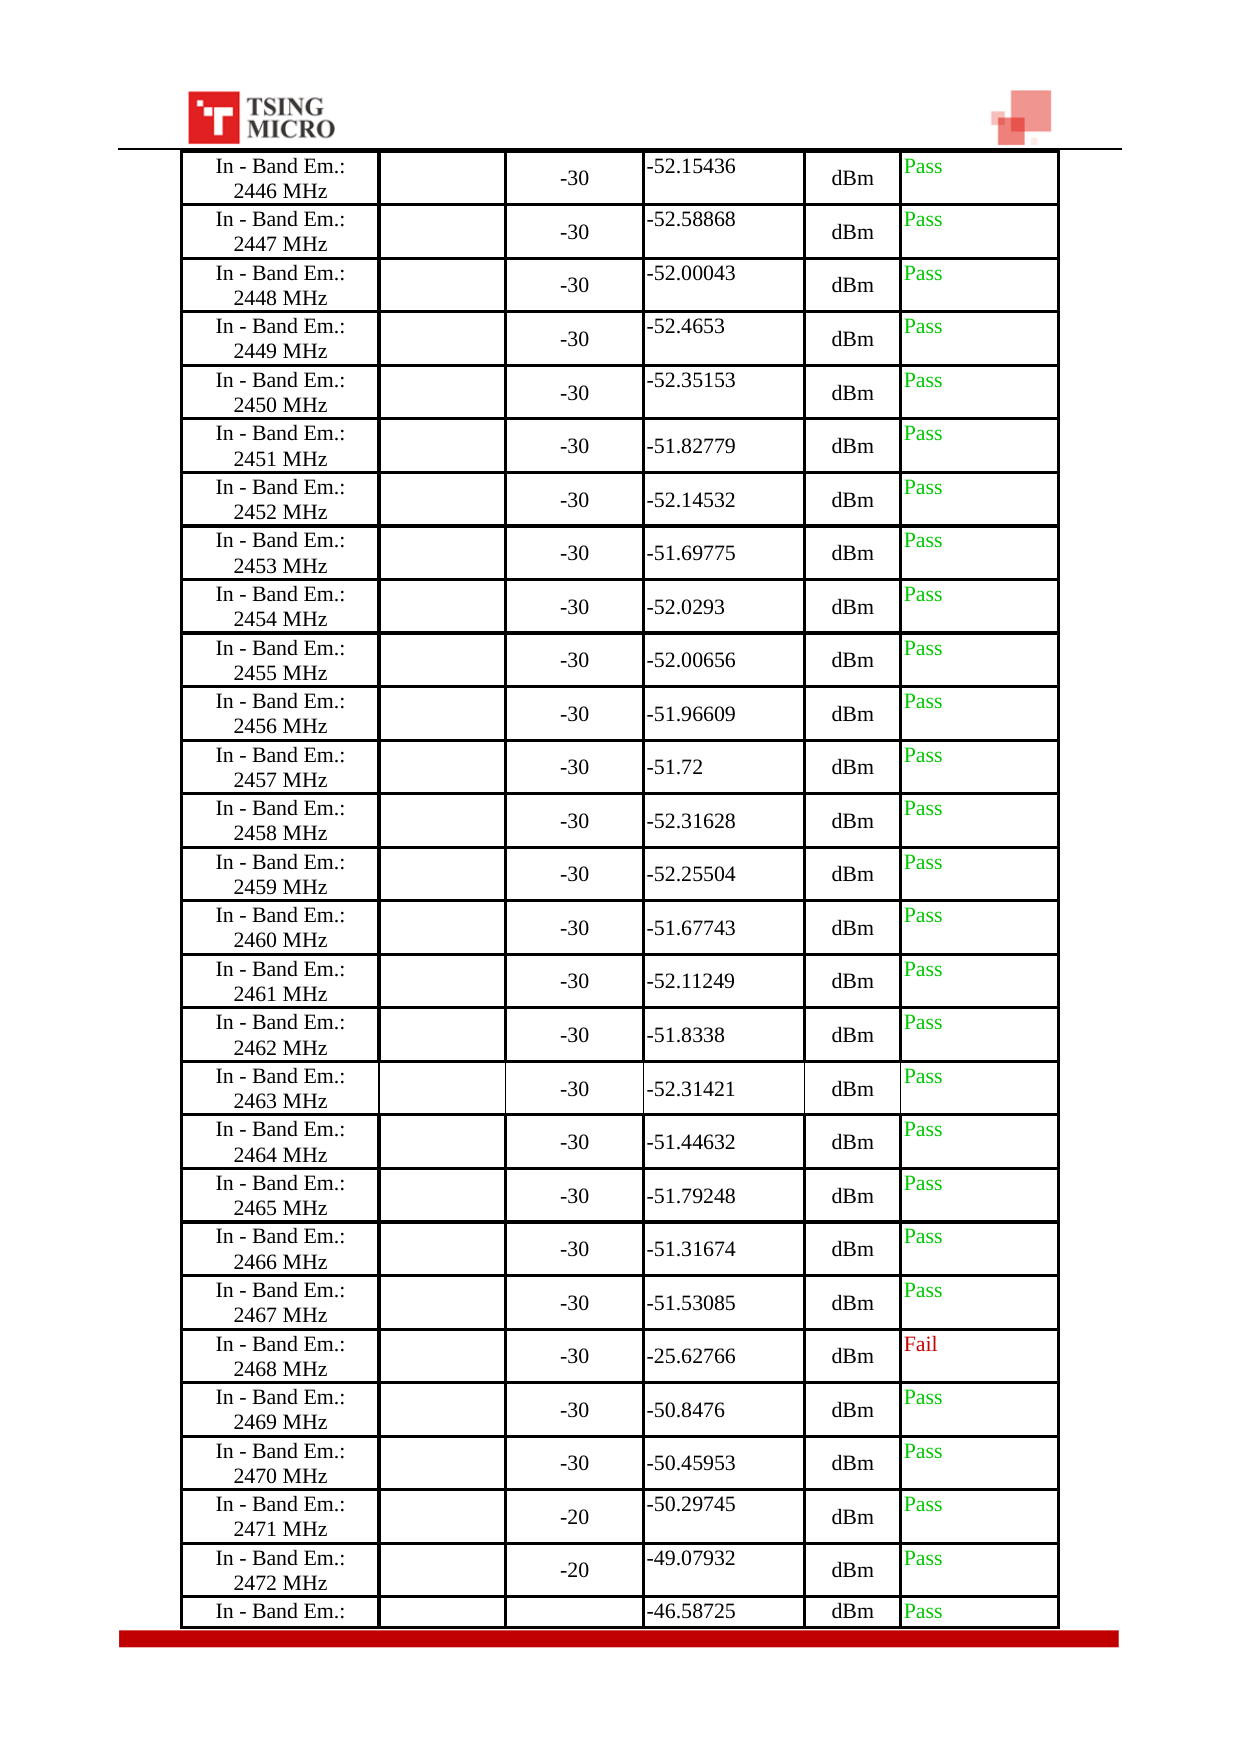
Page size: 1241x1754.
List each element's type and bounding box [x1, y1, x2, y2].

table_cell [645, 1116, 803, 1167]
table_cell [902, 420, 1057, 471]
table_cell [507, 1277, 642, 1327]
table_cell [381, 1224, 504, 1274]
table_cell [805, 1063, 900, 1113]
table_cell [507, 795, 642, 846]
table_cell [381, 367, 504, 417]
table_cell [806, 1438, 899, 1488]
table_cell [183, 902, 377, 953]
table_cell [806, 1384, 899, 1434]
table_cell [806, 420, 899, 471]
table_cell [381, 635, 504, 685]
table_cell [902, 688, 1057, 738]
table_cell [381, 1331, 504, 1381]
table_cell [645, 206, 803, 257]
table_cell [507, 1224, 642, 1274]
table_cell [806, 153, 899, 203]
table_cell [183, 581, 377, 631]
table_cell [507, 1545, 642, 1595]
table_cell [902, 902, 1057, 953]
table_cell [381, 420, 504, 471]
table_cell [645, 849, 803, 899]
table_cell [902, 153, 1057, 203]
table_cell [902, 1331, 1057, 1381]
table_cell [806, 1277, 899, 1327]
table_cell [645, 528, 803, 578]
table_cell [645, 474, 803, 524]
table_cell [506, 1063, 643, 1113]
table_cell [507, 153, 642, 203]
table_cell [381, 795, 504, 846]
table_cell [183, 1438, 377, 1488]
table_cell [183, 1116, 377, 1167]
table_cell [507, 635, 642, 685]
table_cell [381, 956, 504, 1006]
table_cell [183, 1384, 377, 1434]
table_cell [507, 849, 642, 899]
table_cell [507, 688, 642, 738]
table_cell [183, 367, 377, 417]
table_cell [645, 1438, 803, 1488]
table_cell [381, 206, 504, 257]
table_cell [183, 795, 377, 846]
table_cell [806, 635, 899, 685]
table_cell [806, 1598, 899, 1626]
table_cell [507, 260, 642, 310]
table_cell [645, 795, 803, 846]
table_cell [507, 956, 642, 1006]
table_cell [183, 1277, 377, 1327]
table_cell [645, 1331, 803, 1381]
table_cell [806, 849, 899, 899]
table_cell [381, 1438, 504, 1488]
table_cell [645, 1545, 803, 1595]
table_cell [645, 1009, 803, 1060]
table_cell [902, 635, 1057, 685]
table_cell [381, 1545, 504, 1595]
picture [187, 88, 1053, 146]
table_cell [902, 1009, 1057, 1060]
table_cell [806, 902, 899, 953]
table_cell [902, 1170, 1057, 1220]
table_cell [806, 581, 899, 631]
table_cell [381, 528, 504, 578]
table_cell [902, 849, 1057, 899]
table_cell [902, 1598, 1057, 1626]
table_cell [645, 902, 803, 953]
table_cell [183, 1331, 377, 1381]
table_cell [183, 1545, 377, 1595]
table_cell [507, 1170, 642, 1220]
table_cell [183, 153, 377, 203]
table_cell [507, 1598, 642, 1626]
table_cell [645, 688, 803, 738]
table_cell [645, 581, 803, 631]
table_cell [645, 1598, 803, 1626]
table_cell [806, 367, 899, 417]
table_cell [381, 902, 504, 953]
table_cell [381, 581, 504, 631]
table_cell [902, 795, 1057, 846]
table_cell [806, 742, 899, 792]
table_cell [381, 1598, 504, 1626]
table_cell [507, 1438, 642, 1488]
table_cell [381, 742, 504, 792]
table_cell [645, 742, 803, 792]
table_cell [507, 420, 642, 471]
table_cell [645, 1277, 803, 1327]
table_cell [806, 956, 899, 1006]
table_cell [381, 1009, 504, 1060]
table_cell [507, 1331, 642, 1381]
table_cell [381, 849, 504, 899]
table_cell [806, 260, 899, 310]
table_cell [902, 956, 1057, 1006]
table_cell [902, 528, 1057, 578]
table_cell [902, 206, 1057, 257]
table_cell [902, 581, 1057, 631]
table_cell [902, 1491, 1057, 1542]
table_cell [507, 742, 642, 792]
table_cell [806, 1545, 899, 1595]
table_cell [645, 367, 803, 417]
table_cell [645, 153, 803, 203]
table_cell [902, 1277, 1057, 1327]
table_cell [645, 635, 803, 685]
picture [118, 1629, 1121, 1651]
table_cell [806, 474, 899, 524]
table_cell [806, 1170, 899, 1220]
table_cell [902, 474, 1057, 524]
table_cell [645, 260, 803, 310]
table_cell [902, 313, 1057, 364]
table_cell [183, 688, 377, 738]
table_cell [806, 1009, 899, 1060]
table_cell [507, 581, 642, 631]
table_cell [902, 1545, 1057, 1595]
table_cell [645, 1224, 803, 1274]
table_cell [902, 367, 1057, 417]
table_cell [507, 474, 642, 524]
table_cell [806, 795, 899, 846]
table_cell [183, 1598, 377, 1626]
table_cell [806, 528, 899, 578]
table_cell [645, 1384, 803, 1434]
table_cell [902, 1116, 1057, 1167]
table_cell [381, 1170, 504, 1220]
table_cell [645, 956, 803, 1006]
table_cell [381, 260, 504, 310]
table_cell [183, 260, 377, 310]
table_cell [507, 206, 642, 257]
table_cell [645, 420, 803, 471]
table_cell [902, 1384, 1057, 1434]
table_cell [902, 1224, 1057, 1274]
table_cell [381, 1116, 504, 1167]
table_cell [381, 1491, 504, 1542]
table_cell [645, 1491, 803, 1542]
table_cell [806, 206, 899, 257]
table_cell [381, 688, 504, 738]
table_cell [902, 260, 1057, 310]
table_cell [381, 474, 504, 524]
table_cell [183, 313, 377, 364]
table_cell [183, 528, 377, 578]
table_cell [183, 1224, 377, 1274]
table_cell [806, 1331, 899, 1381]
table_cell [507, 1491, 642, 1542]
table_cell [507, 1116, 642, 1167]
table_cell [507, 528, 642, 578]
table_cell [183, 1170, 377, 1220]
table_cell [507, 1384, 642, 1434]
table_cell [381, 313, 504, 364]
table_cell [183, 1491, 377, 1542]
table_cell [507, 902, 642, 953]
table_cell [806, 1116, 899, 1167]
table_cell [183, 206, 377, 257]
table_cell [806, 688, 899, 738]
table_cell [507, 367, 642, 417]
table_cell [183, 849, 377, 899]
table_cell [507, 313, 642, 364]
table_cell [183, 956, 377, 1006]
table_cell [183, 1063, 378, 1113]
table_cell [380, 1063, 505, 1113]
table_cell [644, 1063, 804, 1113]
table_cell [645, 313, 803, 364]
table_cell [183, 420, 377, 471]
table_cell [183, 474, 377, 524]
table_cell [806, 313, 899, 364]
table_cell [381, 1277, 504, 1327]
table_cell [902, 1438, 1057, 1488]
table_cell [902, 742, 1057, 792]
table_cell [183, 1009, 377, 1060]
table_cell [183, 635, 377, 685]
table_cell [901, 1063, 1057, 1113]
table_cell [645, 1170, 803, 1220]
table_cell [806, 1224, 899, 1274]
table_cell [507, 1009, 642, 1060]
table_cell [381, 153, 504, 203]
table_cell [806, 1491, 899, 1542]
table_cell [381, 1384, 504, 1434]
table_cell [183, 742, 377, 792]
